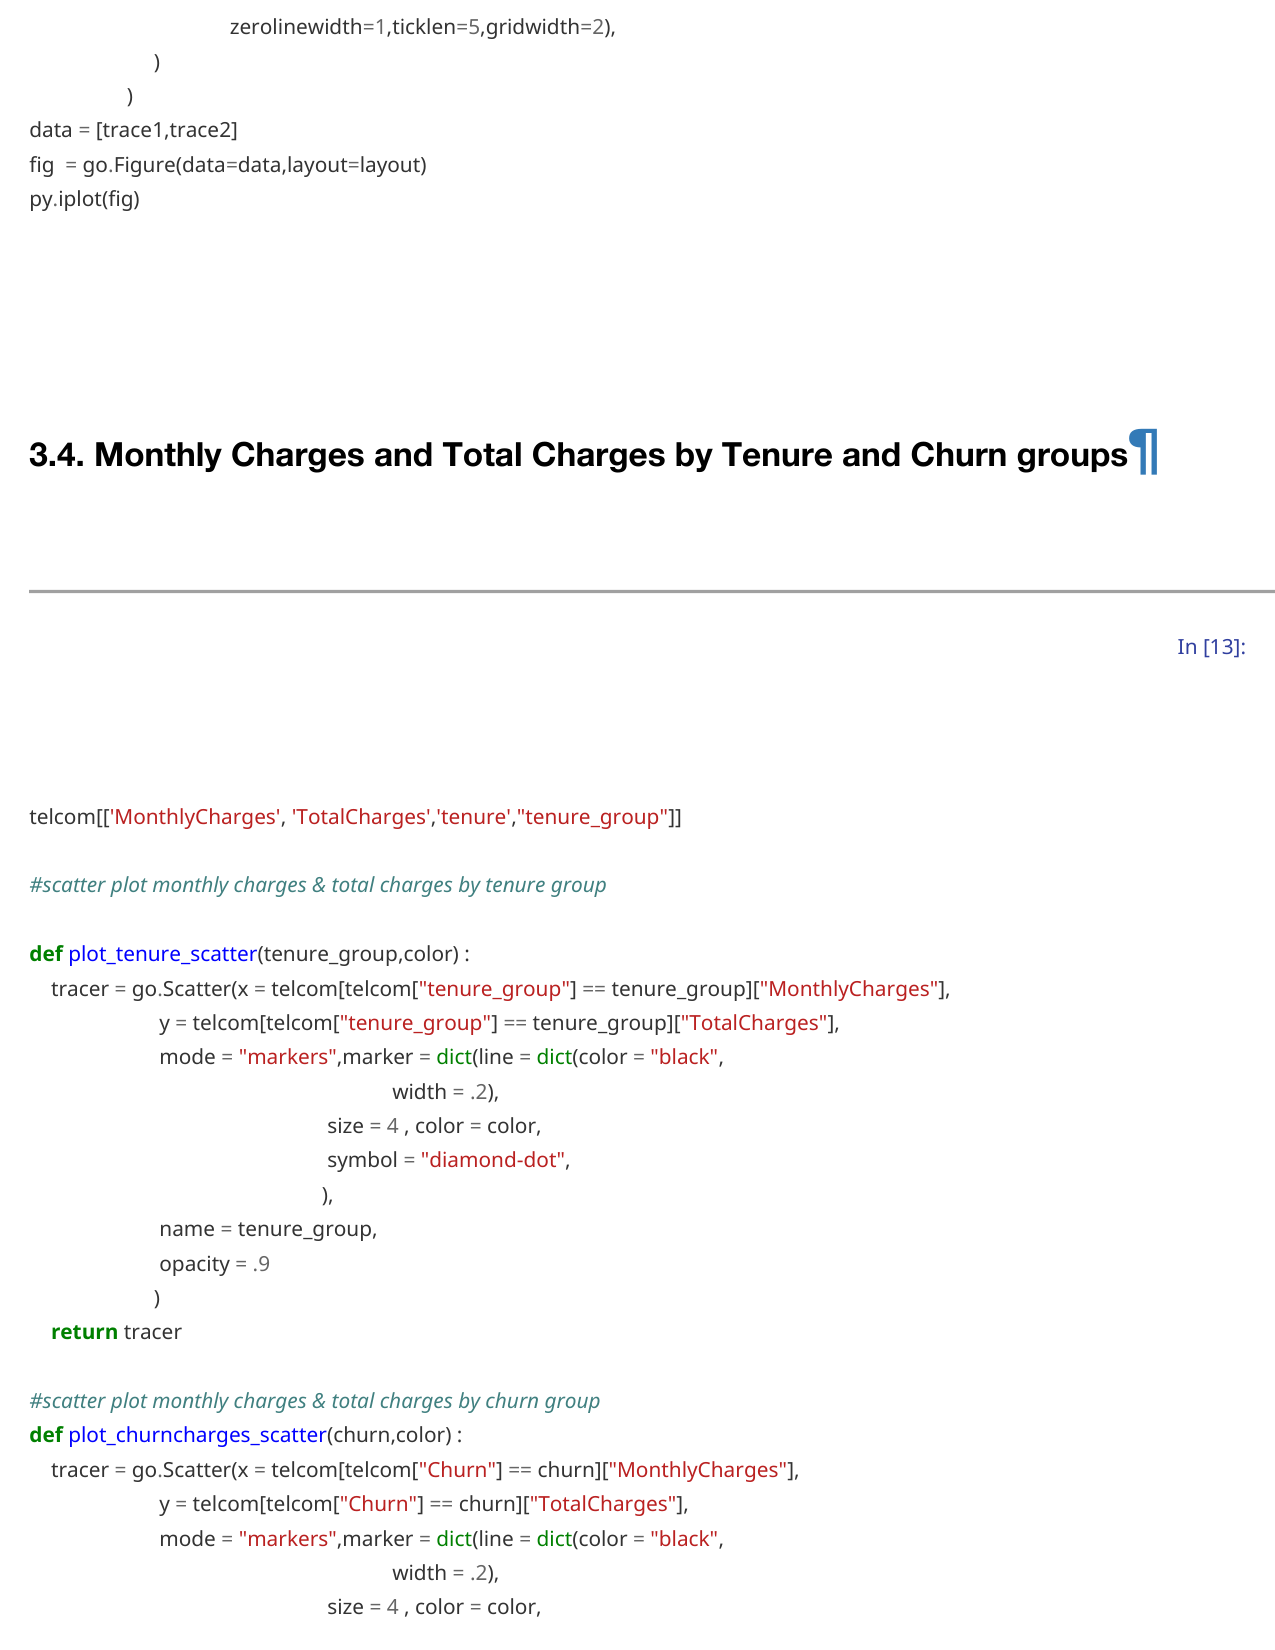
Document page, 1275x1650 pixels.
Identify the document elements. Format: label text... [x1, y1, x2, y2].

text In [13]: [29, 632, 1246, 661]
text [29, 12, 1246, 241]
text 3.4. Monthly Charges and Total Charges by Tenure and Churn groups¶ [29, 416, 1244, 481]
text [29, 802, 1246, 1621]
